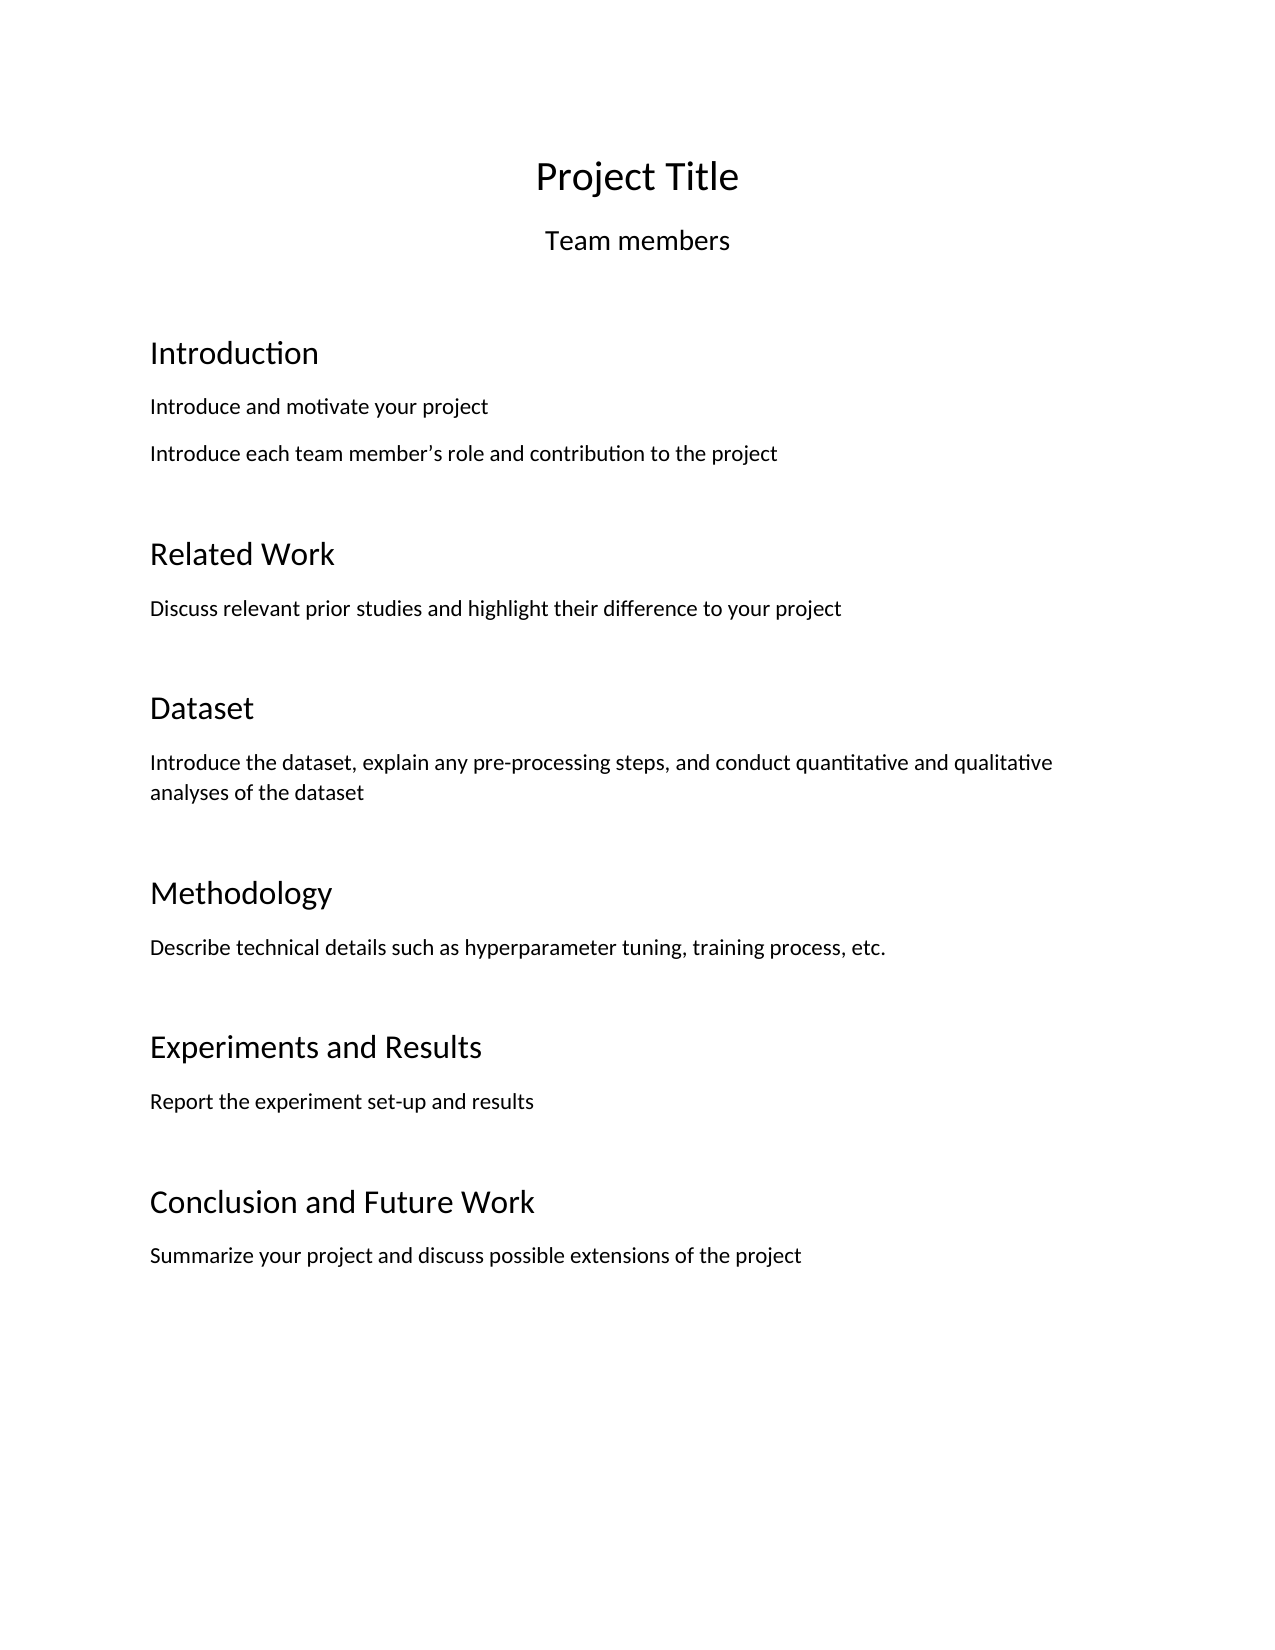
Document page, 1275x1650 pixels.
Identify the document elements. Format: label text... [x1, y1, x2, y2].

text Introduction [150, 332, 1125, 372]
text Introduce each team member’s role and contribution to the project [150, 439, 1125, 467]
text Describe technical details such as hyperparameter tuning, training process, etc. [150, 933, 1125, 961]
text Discuss relevant prior studies and highlight their difference to your project [150, 594, 1125, 622]
text Dataset [150, 687, 1125, 728]
text Introduce the dataset, explain any pre-processing steps, and conduct quantitative and qualitative analyses of the dataset [150, 748, 1125, 806]
text Experiments and Results [150, 1026, 1125, 1067]
text Report the experiment set-up and results [150, 1087, 1125, 1115]
text Methodology [150, 872, 1125, 913]
text Related Work [150, 533, 1125, 574]
text Introduce and motivate your project [150, 392, 1125, 420]
text Team members [150, 222, 1125, 257]
text Conclusion and Future Work [150, 1181, 1125, 1221]
text Project Title [150, 150, 1125, 201]
text Summarize your project and discuss possible extensions of the project [150, 1241, 1125, 1269]
